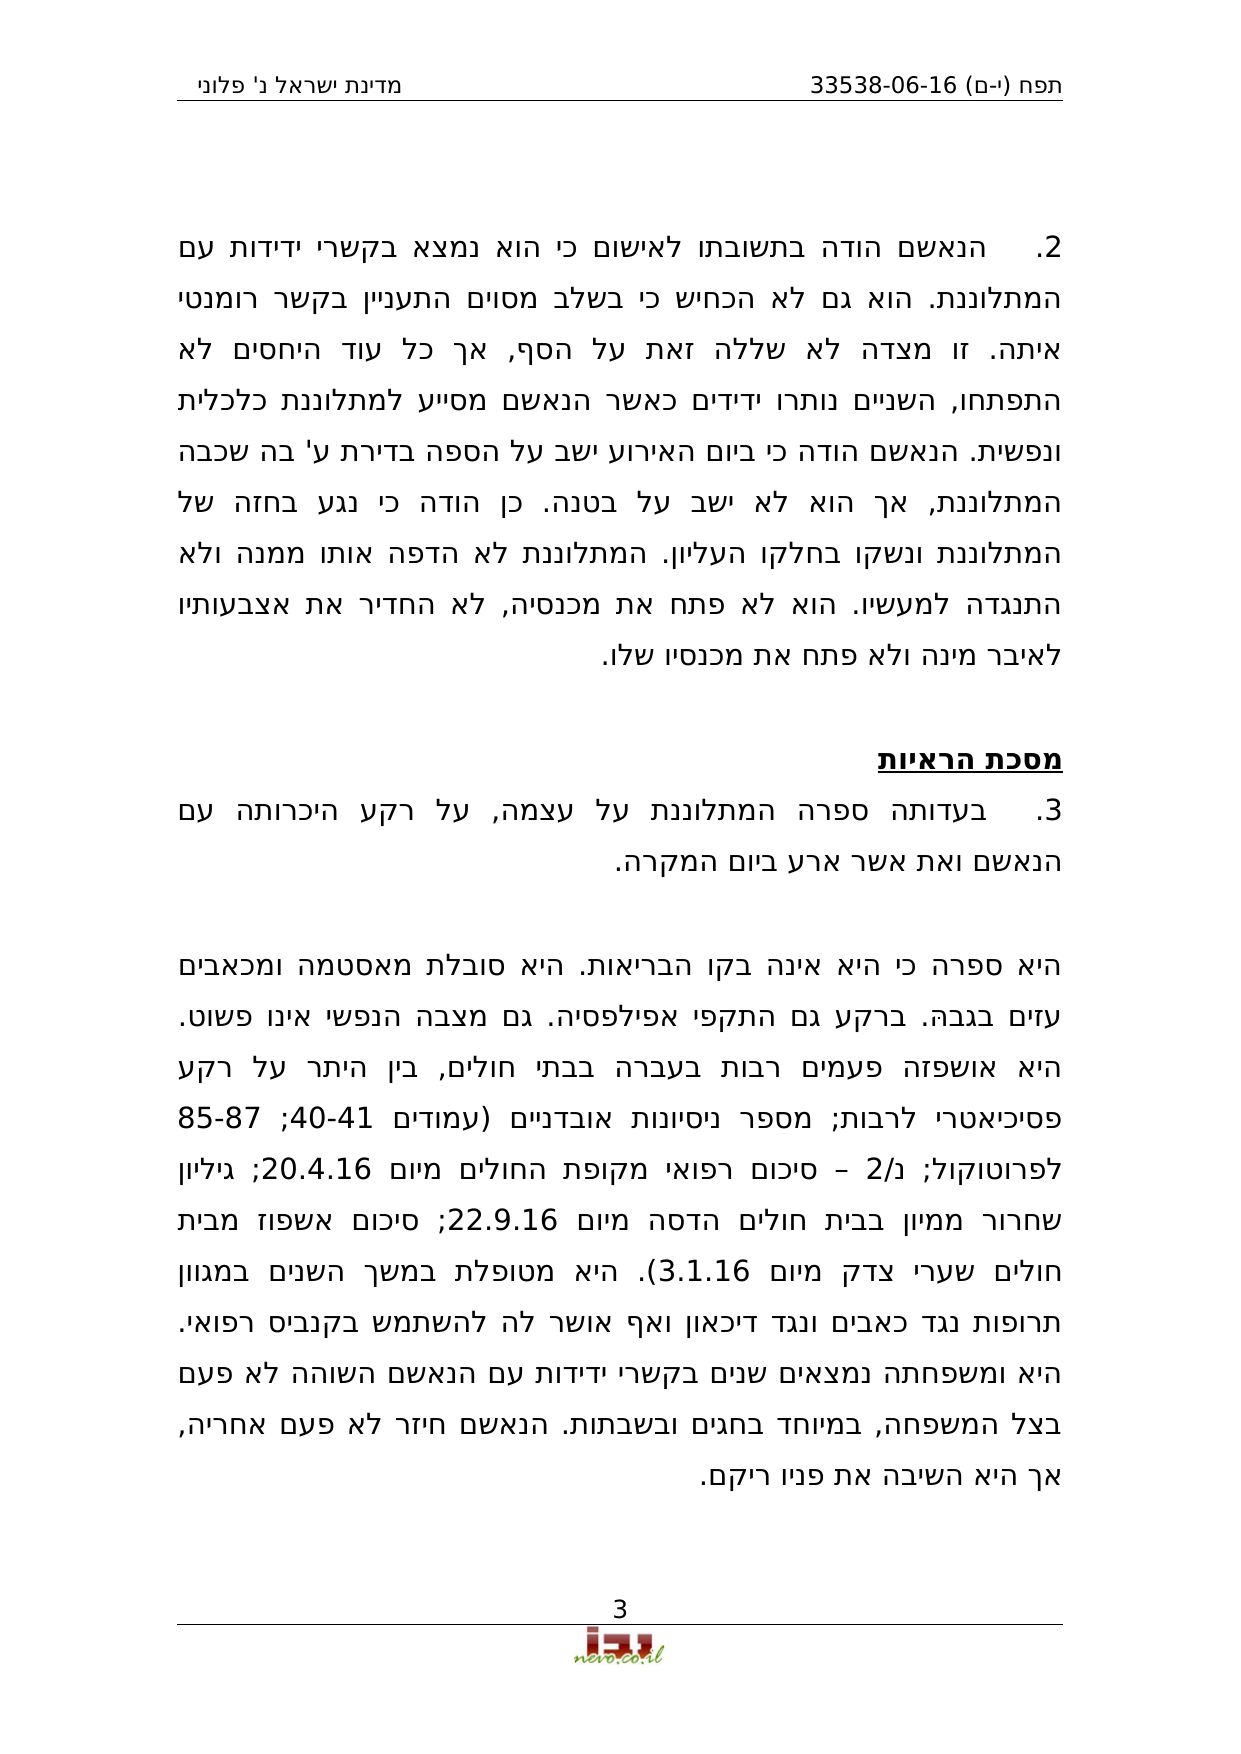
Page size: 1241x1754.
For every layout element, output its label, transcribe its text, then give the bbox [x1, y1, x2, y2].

picture [574, 1626, 666, 1665]
text מסכת הראיות [177, 742, 1063, 776]
text 3. בעדותה ספרה המתלוננת על עצמה, על רקע היכרותה עם הנאשם ואת אשר ארע ביום המקרה. [177, 793, 1063, 878]
text 2. הנאשם הודה בתשובתו לאישום כי הוא נמצא בקשרי ידידות עם המתלוננת. הוא גם לא הכחיש כי בשלב מסוים התעניין בקשר רומנטי איתה. זו מצדה לא שללה זאת על הסף, אך כל עוד היחסים לא התפתחו, השניים נותרו ידידים כאשר הנאשם מסייע למתלוננת כלכלית ונפשית. הנאשם הודה כי ביום האירוע ישב על הספה בדירת ע' בה שכבה המתלוננת, אך הוא לא ישב על בטנה. כן הודה כי נגע בחזהּ של המתלוננת ונשקו בחלקו העליון. המתלוננת לא הדפה אותו ממנה ולא התנגדה למעשיו. הוא לא פתח את מכנסיה, לא החדיר את אצבעותיו לאיבר מינה ולא פתח את מכנסיו שלו. [177, 231, 1063, 672]
text היא ספרה כי היא אינה בקו הבריאות. היא סובלת מאסטמה ומכאבים עזים בגבהּ. ברקע גם התקפי אפילפסיה. גם מצבה הנפשי אינו פשוט. היא אושפזה פעמים רבות בעברה בבתי חולים, בין היתר על רקע פסיכיאטרי לרבות; מספר ניסיונות אובדניים (עמודים 40-41; 85-87 לפרוטוקול; נ/2 – סיכום רפואי מקופת החולים מיום 20.4.16; גיליון שחרור ממיון בבית חולים הדסה מיום 22.9.16; סיכום אשפוז מבית חולים שערי צדק מיום 3.1.16). היא מטופלת במשך השנים במגוון תרופות נגד כאבים ונגד דיכאון ואף אושר לה להשתמש בקנביס רפואי. היא ומשפחתה נמצאים שנים בקשרי ידידות עם הנאשם השוהה לא פעם בצל המשפחה, במיוחד בחגים ובשבתות. הנאשם חיזר לא פעם אחריה, אך היא השיבה את פניו ריקם. [177, 949, 1063, 1492]
